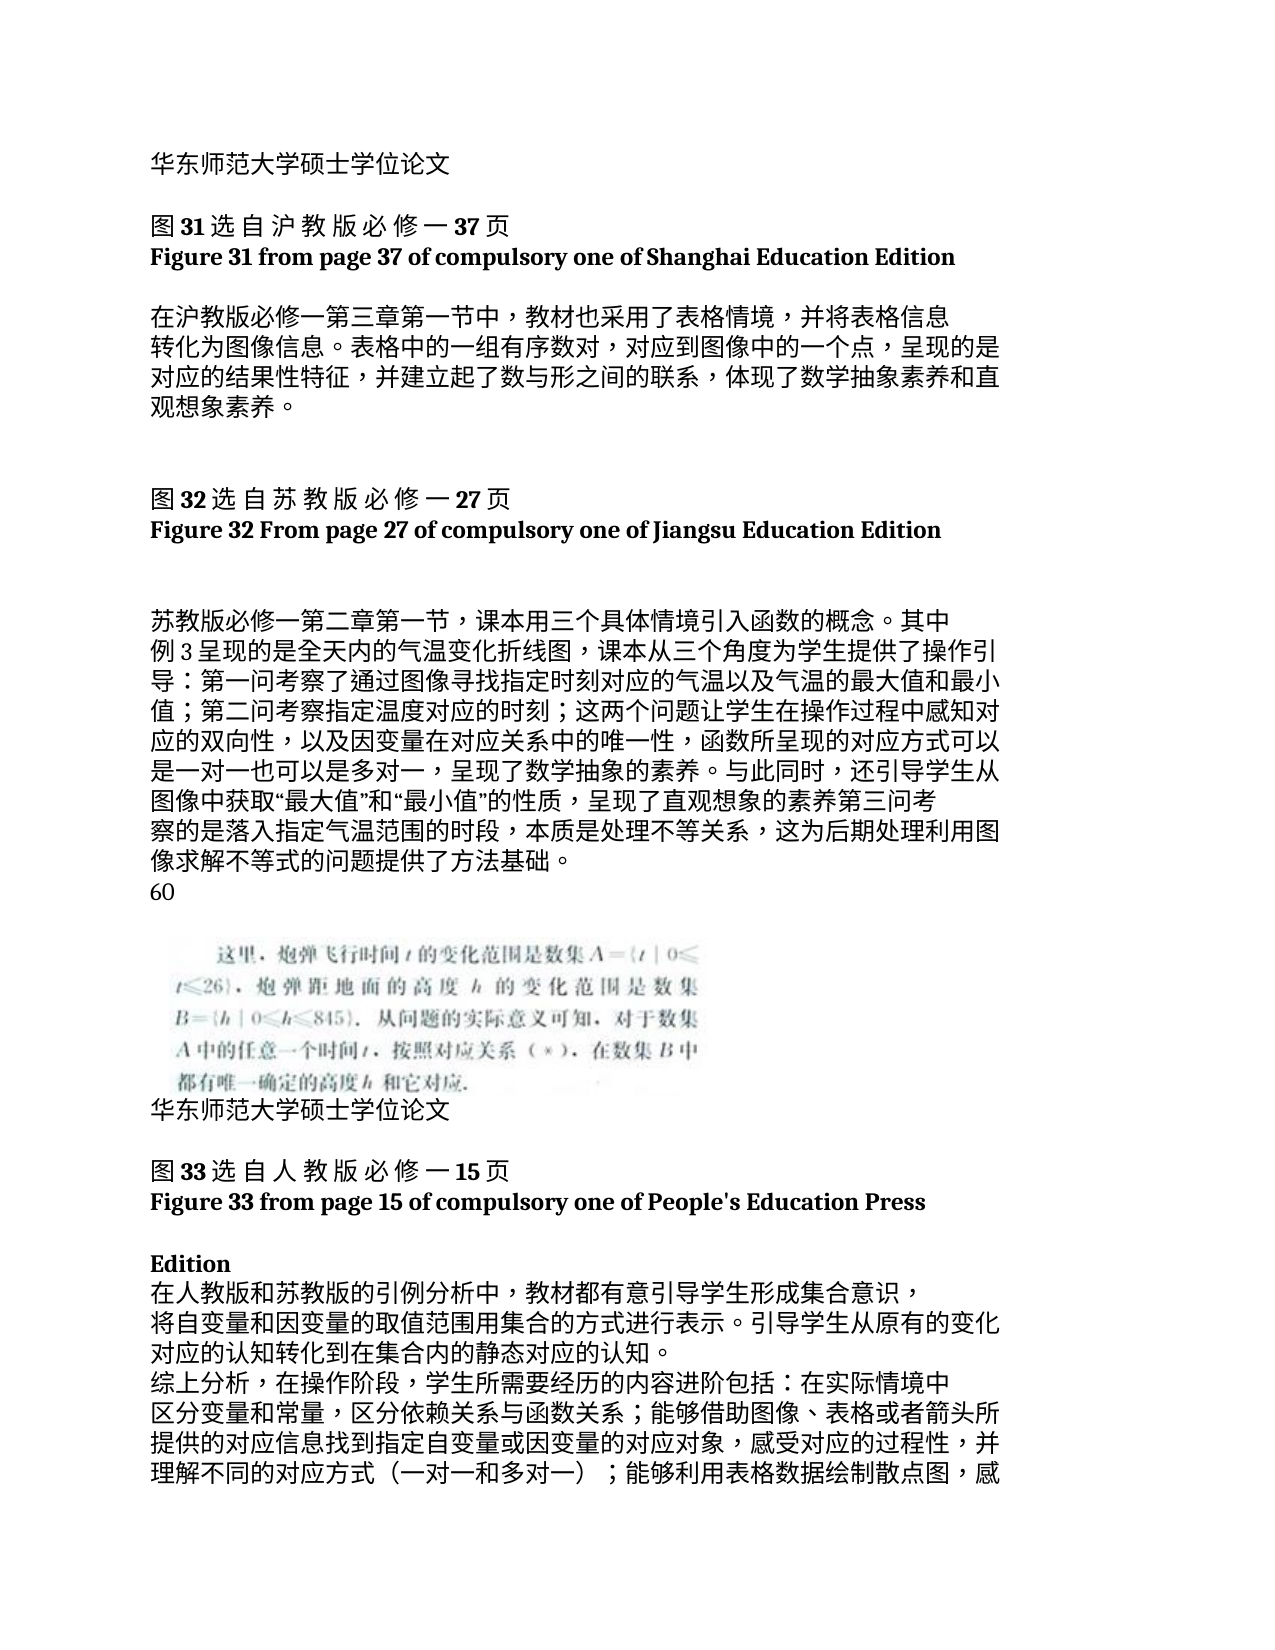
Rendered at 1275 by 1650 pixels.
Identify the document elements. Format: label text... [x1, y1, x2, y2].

text 是一对一也可以是多对一，呈现了数学抽象的素养。与此同时，还引导学生从 [150, 756, 1125, 786]
text 察的是落入指定气温范围的时段，本质是处理不等关系，这为后期处理利用图 [150, 816, 1125, 846]
text 理解不同的对应方式（一对一和多对一）；能够利用表格数据绘制散点图，感 [150, 1458, 1125, 1488]
text 华东师范大学硕士学位论文 [150, 150, 1125, 180]
text 值；第二问考察指定温度对应的时刻；这两个问题让学生在操作过程中感知对 [150, 696, 1125, 726]
text 在沪教版必修一第三章第一节中，教材也采用了表格情境，并将表格信息 [150, 302, 1125, 332]
text 在人教版和苏教版的引例分析中，教材都有意引导学生形成集合意识， [150, 1278, 1125, 1308]
text Figure 31 from page 37 of compulsory one of Shanghai Education Edition [150, 241, 1125, 271]
picture [168, 937, 709, 1096]
text 像求解不等式的问题提供了方法基础。 [150, 846, 1125, 876]
text 应的双向性，以及因变量在对应关系中的唯一性，函数所呈现的对应方式可以 [150, 726, 1125, 756]
text 转化为图像信息。表格中的一组有序数对，对应到图像中的一个点，呈现的是 [150, 332, 1125, 362]
text 将自变量和因变量的取值范围用集合的方式进行表示。引导学生从原有的变化 [150, 1308, 1125, 1338]
text 60 [150, 876, 1125, 906]
text 对应的认知转化到在集合内的静态对应的认知。 [150, 1338, 1125, 1368]
text 苏教版必修一第二章第一节，课本用三个具体情境引入函数的概念。其中 [150, 606, 1125, 636]
text 图 32 选 自 苏 教 版 必 修 一 27 页 [150, 485, 1125, 515]
text 对应的结果性特征，并建立起了数与形之间的联系，体现了数学抽象素养和直 [150, 362, 1125, 392]
text 图 31 选 自 沪 教 版 必 修 一 37 页 [150, 211, 1125, 241]
text 区分变量和常量，区分依赖关系与函数关系；能够借助图像、表格或者箭头所 [150, 1398, 1125, 1428]
text 综上分析，在操作阶段，学生所需要经历的内容进阶包括：在实际情境中 [150, 1368, 1125, 1398]
text 例 3 呈现的是全天内的气温变化折线图，课本从三个角度为学生提供了操作引 [150, 636, 1125, 666]
text 图 33 选 自 人 教 版 必 修 一 15 页 [150, 1157, 1125, 1187]
text 提供的对应信息找到指定自变量或因变量的对应对象，感受对应的过程性，并 [150, 1428, 1125, 1458]
text Figure 32 From page 27 of compulsory one of Jiangsu Education Edition [150, 515, 1125, 545]
text Edition [150, 1248, 1125, 1278]
text 导：第一问考察了通过图像寻找指定时刻对应的气温以及气温的最大值和最小 [150, 666, 1125, 696]
text Figure 33 from page 15 of compulsory one of People's Education Press [150, 1187, 1125, 1217]
text 华东师范大学硕士学位论文 [150, 1096, 1125, 1126]
text 观想象素养。 [150, 392, 1125, 422]
text 图像中获取“最大值”和“最小值”的性质，呈现了直观想象的素养第三问考 [150, 786, 1125, 816]
